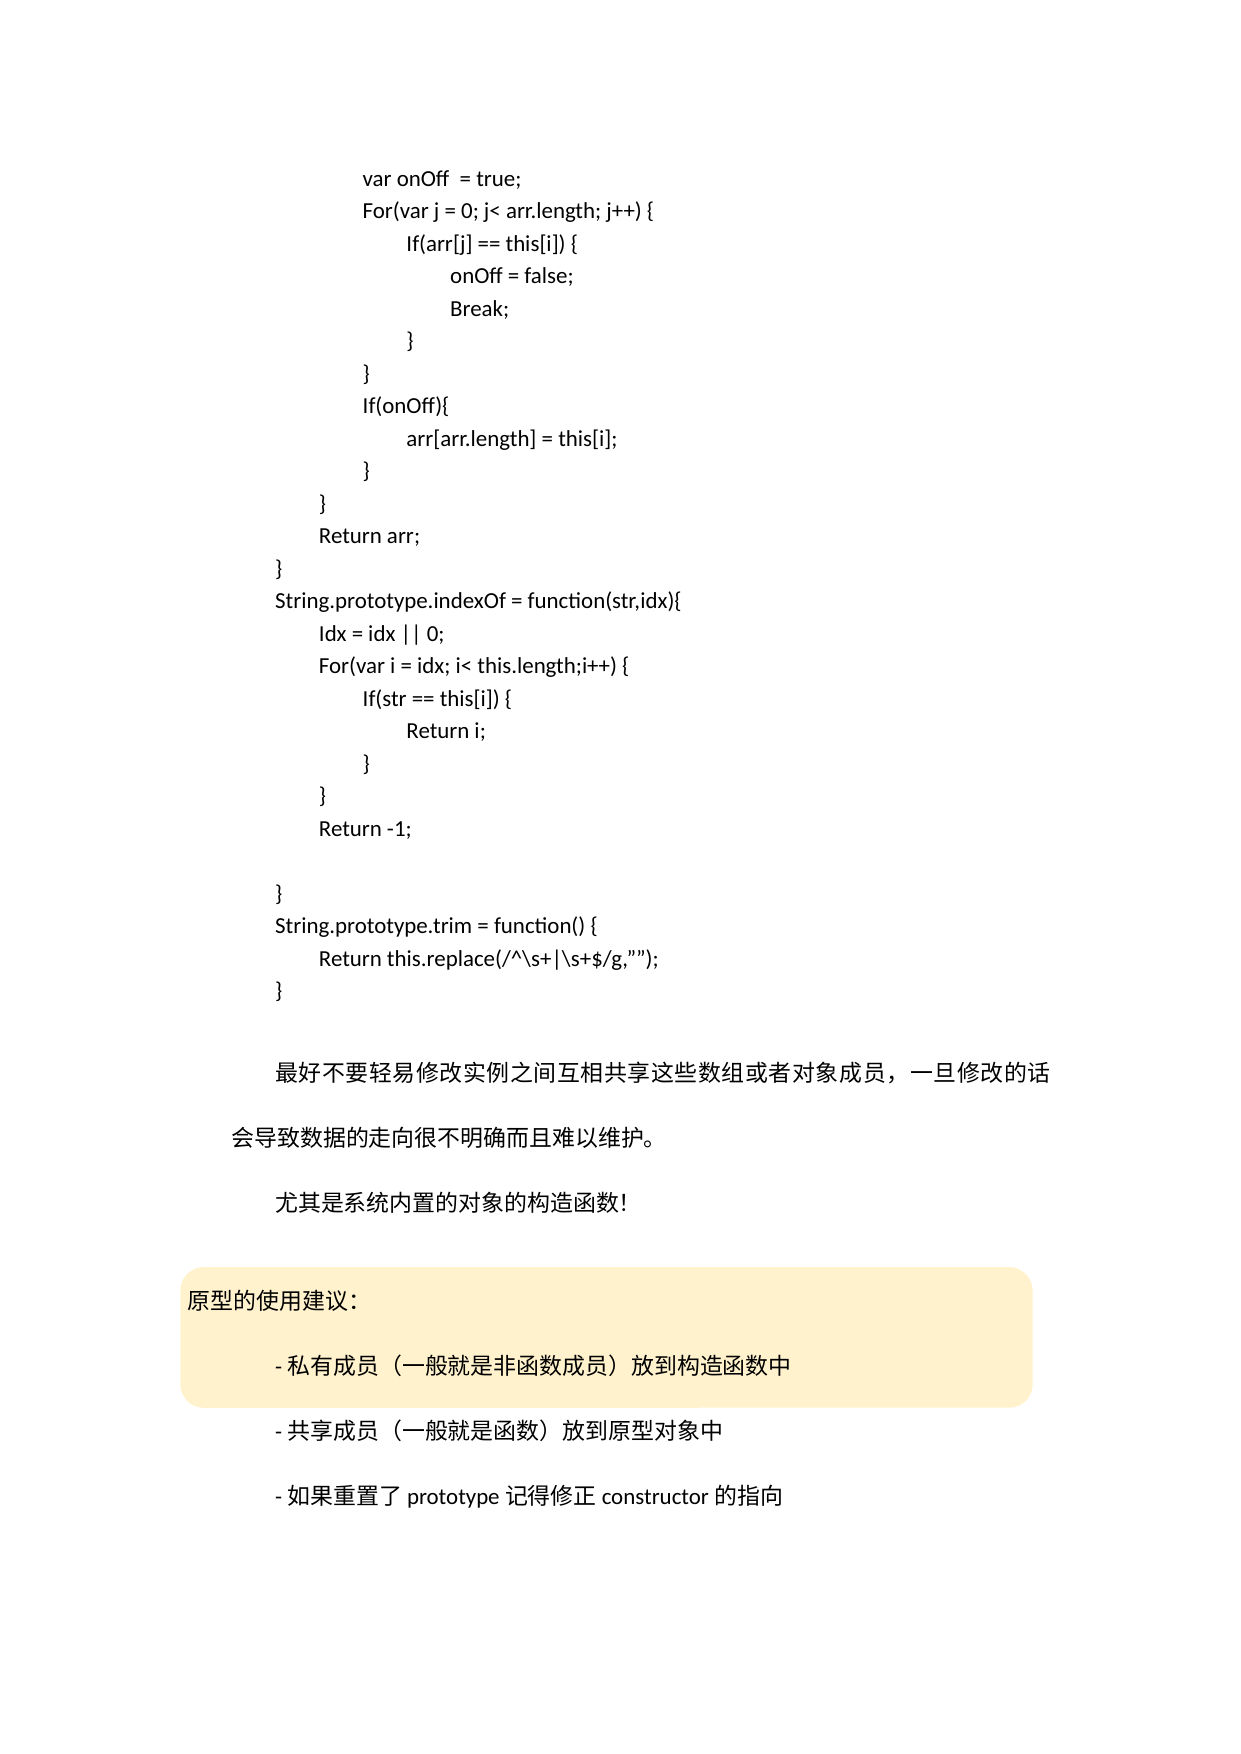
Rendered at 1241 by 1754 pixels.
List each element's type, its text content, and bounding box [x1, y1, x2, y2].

list 尤其是系统内置的对象的构造函数！ [231, 1169, 1053, 1234]
list onOff = false; [406, 259, 1053, 292]
list - 如果重置了 prototype 记得修正 constructor 的指向 [231, 1462, 1053, 1527]
list } [231, 552, 1053, 584]
list } [319, 357, 1053, 389]
list - 私有成员（一般就是非函数成员）放到构造函数中 [231, 1332, 1053, 1397]
list For(var i = idx; i< this.length;i++) { [275, 649, 1053, 682]
list Return arr; [275, 519, 1053, 552]
list } [275, 779, 1053, 812]
list } [319, 454, 1053, 487]
list } [362, 324, 1053, 357]
list } [319, 747, 1053, 779]
list 最好不要轻易修改实例之间互相共享这些数组或者对象成员，一旦修改的话会导致数据的走向很不明确而且难以维护。 [231, 1039, 1053, 1169]
list String.prototype.trim = function() { [231, 909, 1053, 942]
list } [231, 877, 1053, 909]
list } [275, 487, 1053, 519]
list - 共享成员（一般就是函数）放到原型对象中 [231, 1397, 1053, 1462]
list Return -1; [275, 812, 1053, 844]
list var onOff = true; [319, 162, 1053, 194]
list Return this.replace(/^\s+|\s+$/g,””); [275, 942, 1053, 974]
list 原型的使用建议： [187, 1267, 1053, 1332]
list Break; [406, 292, 1053, 324]
list For(var j = 0; j< arr.length; j++) { [319, 194, 1053, 227]
list Return i; [362, 714, 1053, 747]
list String.prototype.indexOf = function(str,idx){ [231, 584, 1053, 617]
list arr[arr.length] = this[i]; [362, 422, 1053, 454]
list If(arr[j] == this[i]) { [362, 227, 1053, 259]
list If(str == this[i]) { [319, 682, 1053, 714]
list If(onOff){ [319, 389, 1053, 422]
list Idx = idx || 0; [275, 617, 1053, 649]
list } [231, 974, 1053, 1007]
